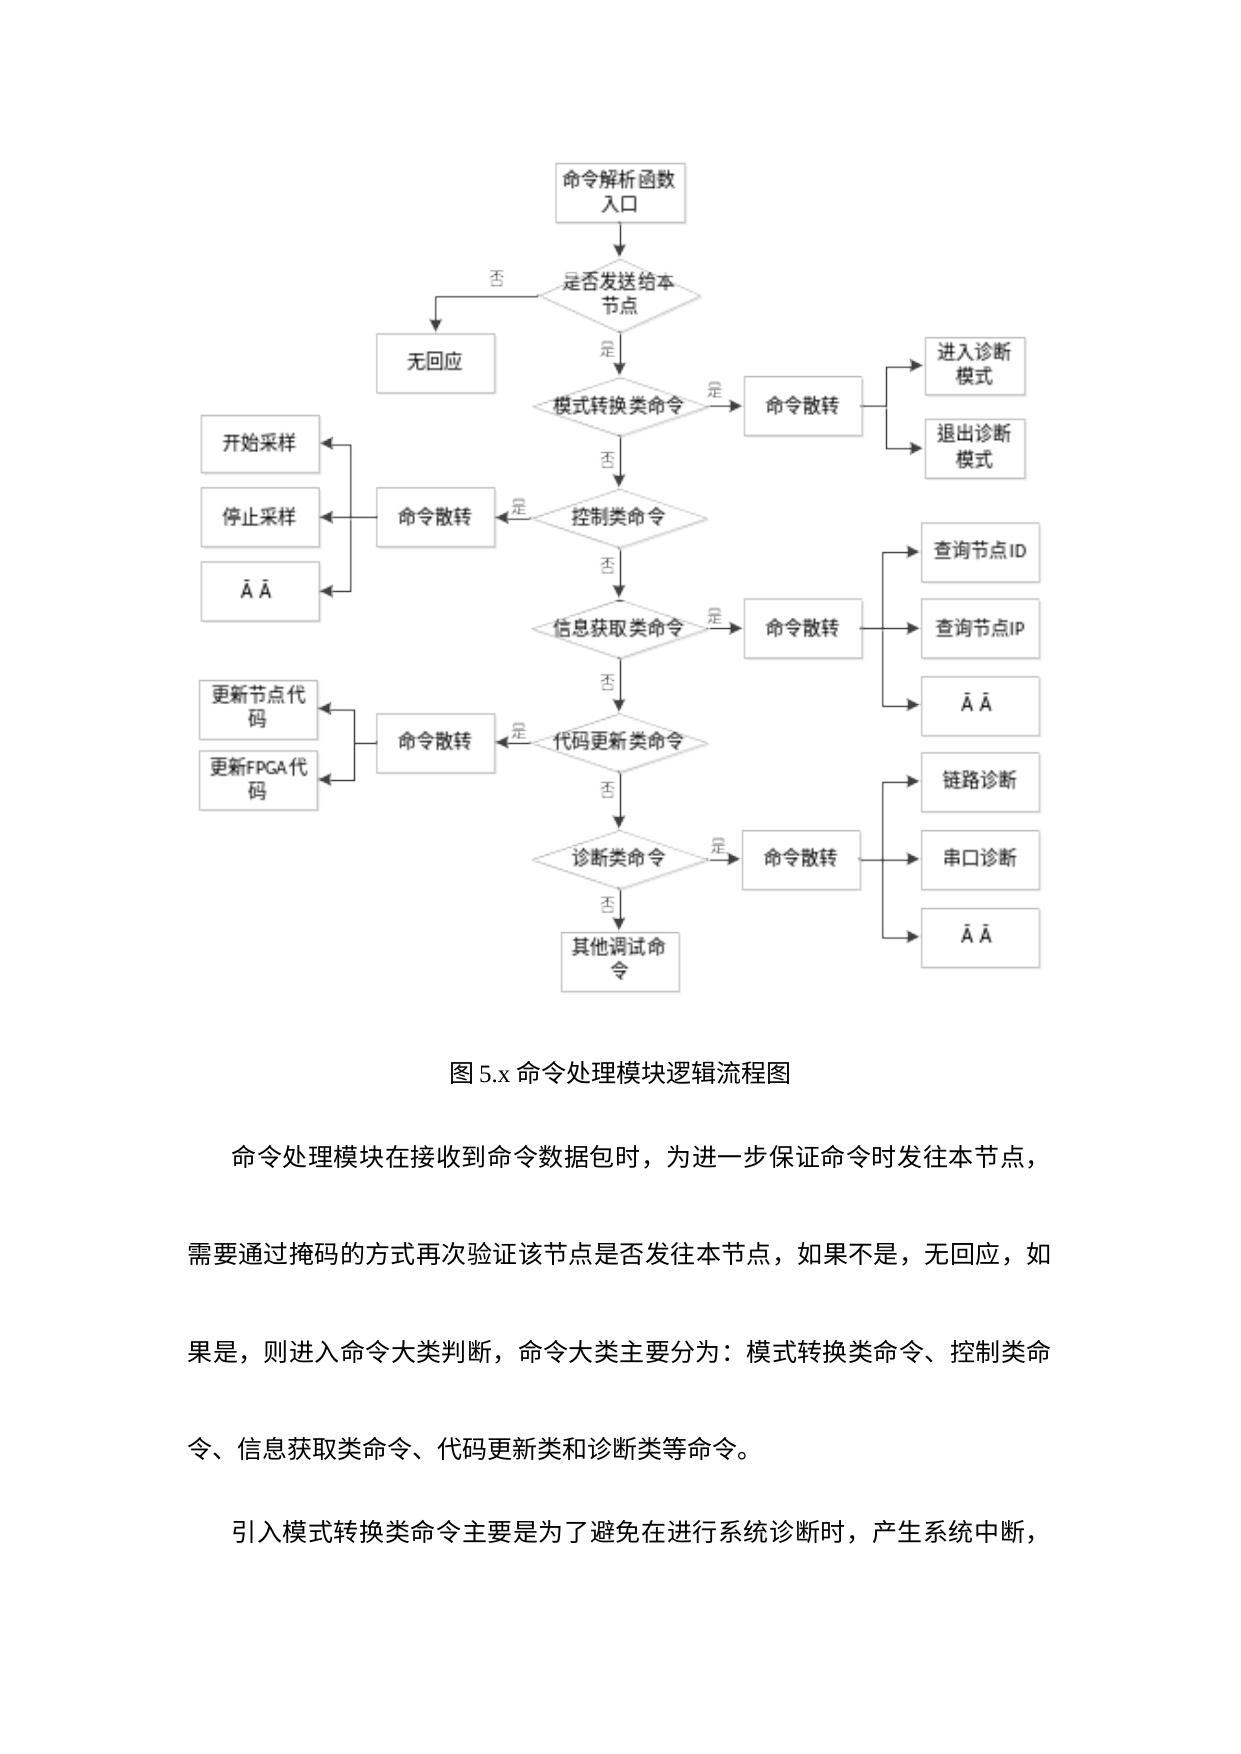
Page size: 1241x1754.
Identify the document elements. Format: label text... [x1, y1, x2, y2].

text 图5.x 命令处理模块逻辑流程图 [187, 162, 1053, 1104]
text 命令处理模块在接收到命令数据包时，为进一步保证命令时发往本节点，需要通过掩码的方式再次验证该节点是否发往本节点，如果不是，无回应，如果是，则进入命令大类判断，命令大类主要分为：模式转换类命令、控制类命令、信息获取类命令、代码更新类和诊断类等命令。 [187, 1123, 1053, 1480]
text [187, 1498, 1053, 1563]
